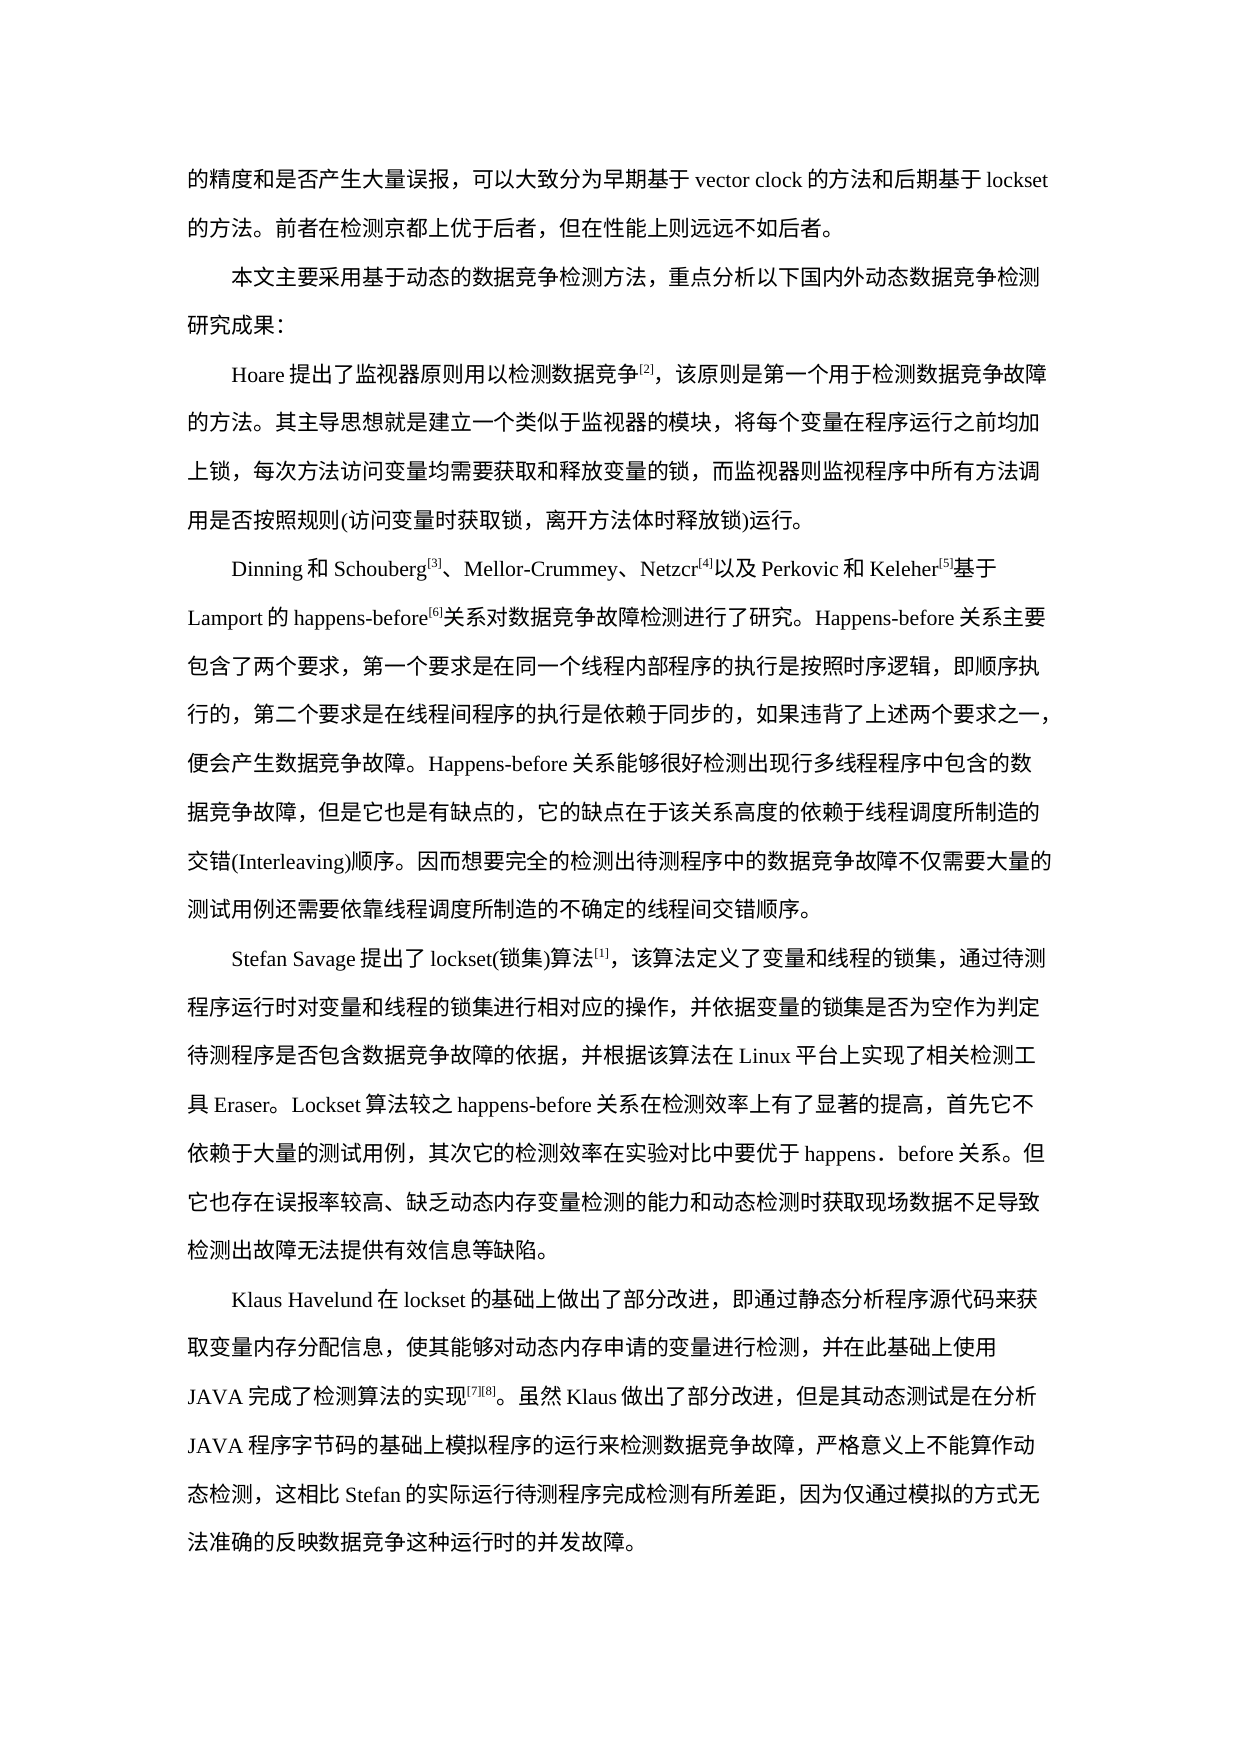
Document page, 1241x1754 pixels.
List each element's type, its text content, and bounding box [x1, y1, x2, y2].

text 本文主要采用基于动态的数据竞争检测方法，重点分析以下国内外动态数据竞争检测研究成果： [187, 259, 1053, 340]
text Stefan Savage提出了lockset(锁集)算法[1]，该算法定义了变量和线程的锁集，通过待测程序运行时对变量和线程的锁集进行相对应的操作，并依据变量的锁集是否为空作为判定待测程序是否包含数据竞争故障的依据，并根据该算法在Linux平台上实现了相关检测工具Eraser。Lockset算法较之happens-before关系在检测效率上有了显著的提高，首先它不依赖于大量的测试用例，其次它的检测效率在实验对比中要优于happens．before关系。但它也存在误报率较高、缺乏动态内存变量检测的能力和动态检测时获取现场数据不足导致检测出故障无法提供有效信息等缺陷。 [187, 940, 1053, 1265]
text Dinning和Schouberg[3]、Mellor-Crummey、Netzcr[4]以及Perkovic和Keleher[5]基于Lamport的happens-before[6]关系对数据竞争故障检测进行了研究。Happens-before关系主要包含了两个要求，第一个要求是在同一个线程内部程序的执行是按照时序逻辑，即顺序执行的，第二个要求是在线程间程序的执行是依赖于同步的，如果违背了上述两个要求之一，便会产生数据竞争故障。Happens-before关系能够很好检测出现行多线程程序中包含的数据竞争故障，但是它也是有缺点的，它的缺点在于该关系高度的依赖于线程调度所制造的交错(Interleaving)顺序。因而想要完全的检测出待测程序中的数据竞争故障不仅需要大量的测试用例还需要依靠线程调度所制造的不确定的线程间交错顺序。 [187, 551, 1053, 924]
text Hoare提出了监视器原则用以检测数据竞争[2]，该原则是第一个用于检测数据竞争故障的方法。其主导思想就是建立一个类似于监视器的模块，将每个变量在程序运行之前均加上锁，每次方法访问变量均需要获取和释放变量的锁，而监视器则监视程序中所有方法调用是否按照规则(访问变量时获取锁，离开方法体时释放锁)运行。 [187, 356, 1053, 535]
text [187, 162, 1053, 243]
text Klaus Havelund在lockset的基础上做出了部分改进，即通过静态分析程序源代码来获取变量内存分配信息，使其能够对动态内存申请的变量进行检测，并在此基础上使用JAVA完成了检测算法的实现[7][8]。虽然Klaus做出了部分改进，但是其动态测试是在分析JAVA程序字节码的基础上模拟程序的运行来检测数据竞争故障，严格意义上不能算作动态检测，这相比Stefan的实际运行待测程序完成检测有所差距，因为仅通过模拟的方式无法准确的反映数据竞争这种运行时的并发故障。 [187, 1281, 1053, 1557]
